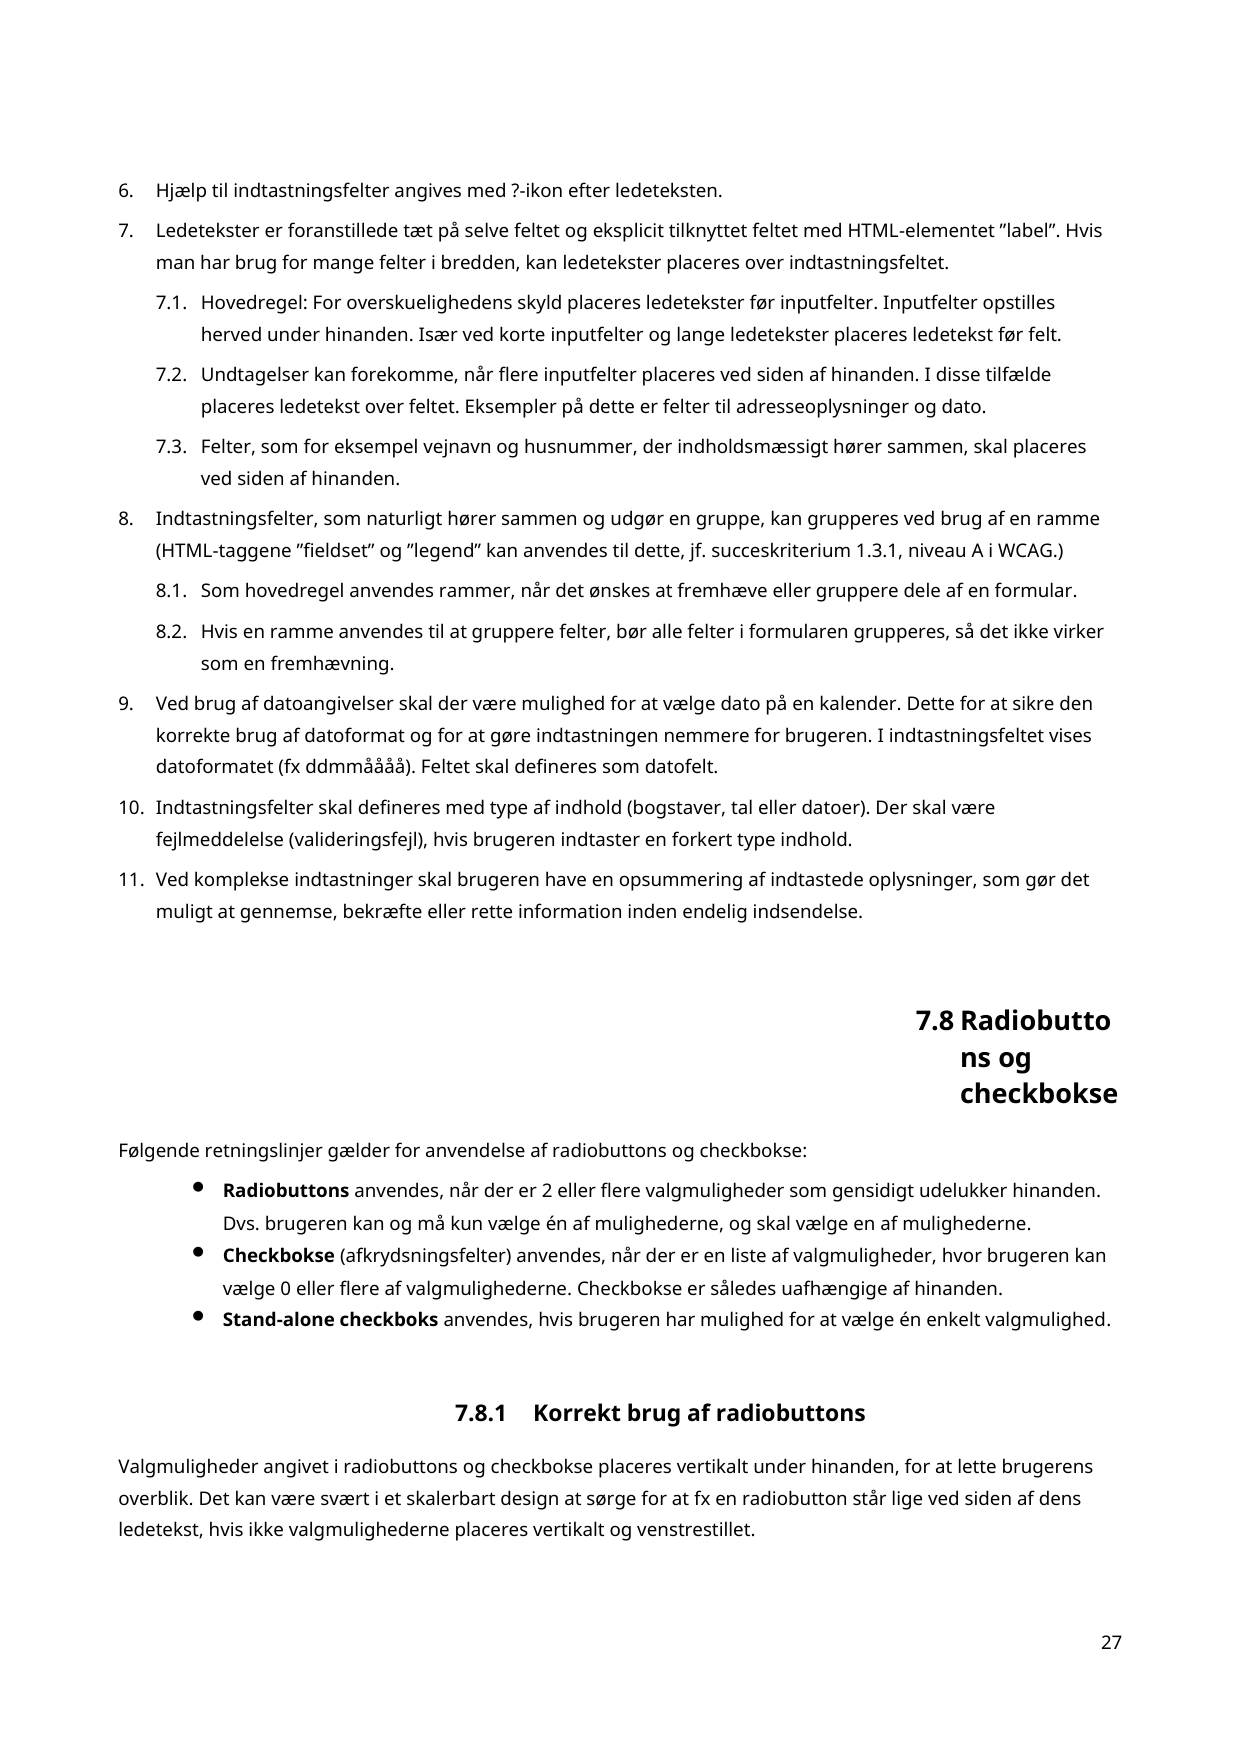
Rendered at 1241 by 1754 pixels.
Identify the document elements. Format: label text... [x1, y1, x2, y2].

text Radiobuttons anvendes, når der er 2 eller flere valgmuligheder som gensidigt udelukker hinanden. Dvs. brugeren kan og må kun vælge én af mulighederne, og skal vælge en af mulighederne. [193, 1177, 1122, 1236]
list Ved komplekse indtastninger skal brugeren have en opsummering af indtastede oplysninger, som gør det muligt at gennemse, bekræfte eller rette information inden endelig indsendelse. [118, 866, 1122, 923]
list Undtagelser kan forekomme, når flere inputfelter placeres ved siden af hinanden. I disse tilfælde placeres ledetekst over feltet. Eksempler på dette er felter til adresseoplysninger og dato. [156, 362, 1122, 419]
list Hvis en ramme anvendes til at gruppere felter, bør alle felter i formularen grupperes, så det ikke virker som en fremhævning. [156, 618, 1122, 675]
list Indtastningsfelter, som naturligt hører sammen og udgør en gruppe, kan grupperes ved brug af en ramme (HTML-taggene ”fieldset” og ”legend” kan anvendes til dette, jf. succeskriterium 1.3.1, niveau A i WCAG.) [118, 506, 1122, 563]
subtitle Korrekt brug af radiobuttons [455, 1397, 1122, 1428]
list Hovedregel: For overskuelighedens skyld placeres ledetekster før inputfelter. Inputfelter opstilles herved under hinanden. Især ved korte inputfelter og lange ledetekster placeres ledetekst før felt. [156, 289, 1122, 347]
list Som hovedregel anvendes rammer, når det ønskes at fremhæve eller gruppere dele af en formular. [156, 578, 1122, 603]
list Hjælp til indtastningsfelter angives med ?-ikon efter ledeteksten. [118, 177, 1122, 203]
list Ved brug af datoangivelser skal der være mulighed for at vælge dato på en kalender. Dette for at sikre den korrekte brug af datoformat og for at gøre indtastningen nemmere for brugeren. I indtastningsfeltet vises datoformatet (fx ddmmåååå). Feltet skal defineres som datofelt. [118, 690, 1122, 779]
text Følgende retningslinjer gælder for anvendelse af radiobuttons og checkbokse: [118, 1137, 1122, 1162]
text Valgmuligheder angivet i radiobuttons og checkbokse placeres vertikalt under hinanden, for at lette brugerens overblik. Det kan være svært i et skalerbart design at sørge for at fx en radiobutton står lige ved siden af dens ledetekst, hvis ikke valgmulighederne placeres vertikalt og venstrestillet. [118, 1453, 1122, 1542]
list Felter, som for eksempel vejnavn og husnummer, der indholdsmæssigt hører sammen, skal placeres ved siden af hinanden. [156, 434, 1122, 491]
list Indtastningsfelter skal defineres med type af indhold (bogstaver, tal eller datoer). Der skal være fejlmeddelelse (valideringsfejl), hvis brugeren indtaster en forkert type indhold. [118, 794, 1122, 851]
list Ledetekster er foranstillede tæt på selve feltet og eksplicit tilknyttet feltet med HTML-elementet ”label”. Hvis man har brug for mange felter i bredden, kan ledetekster placeres over indtastningsfeltet. [118, 217, 1122, 275]
text Stand-alone checkboks anvendes, hvis brugeren har mulighed for at vælge én enkelt valgmulighed. [193, 1307, 1122, 1333]
subtitle Radiobuttons og checkbokse [916, 1001, 1122, 1112]
text Checkbokse (afkrydsningsfelter) anvendes, når der er en liste af valgmuligheder, hvor brugeren kan vælge 0 eller flere af valgmulighederne. Checkbokse er således uafhængige af hinanden. [193, 1242, 1122, 1300]
